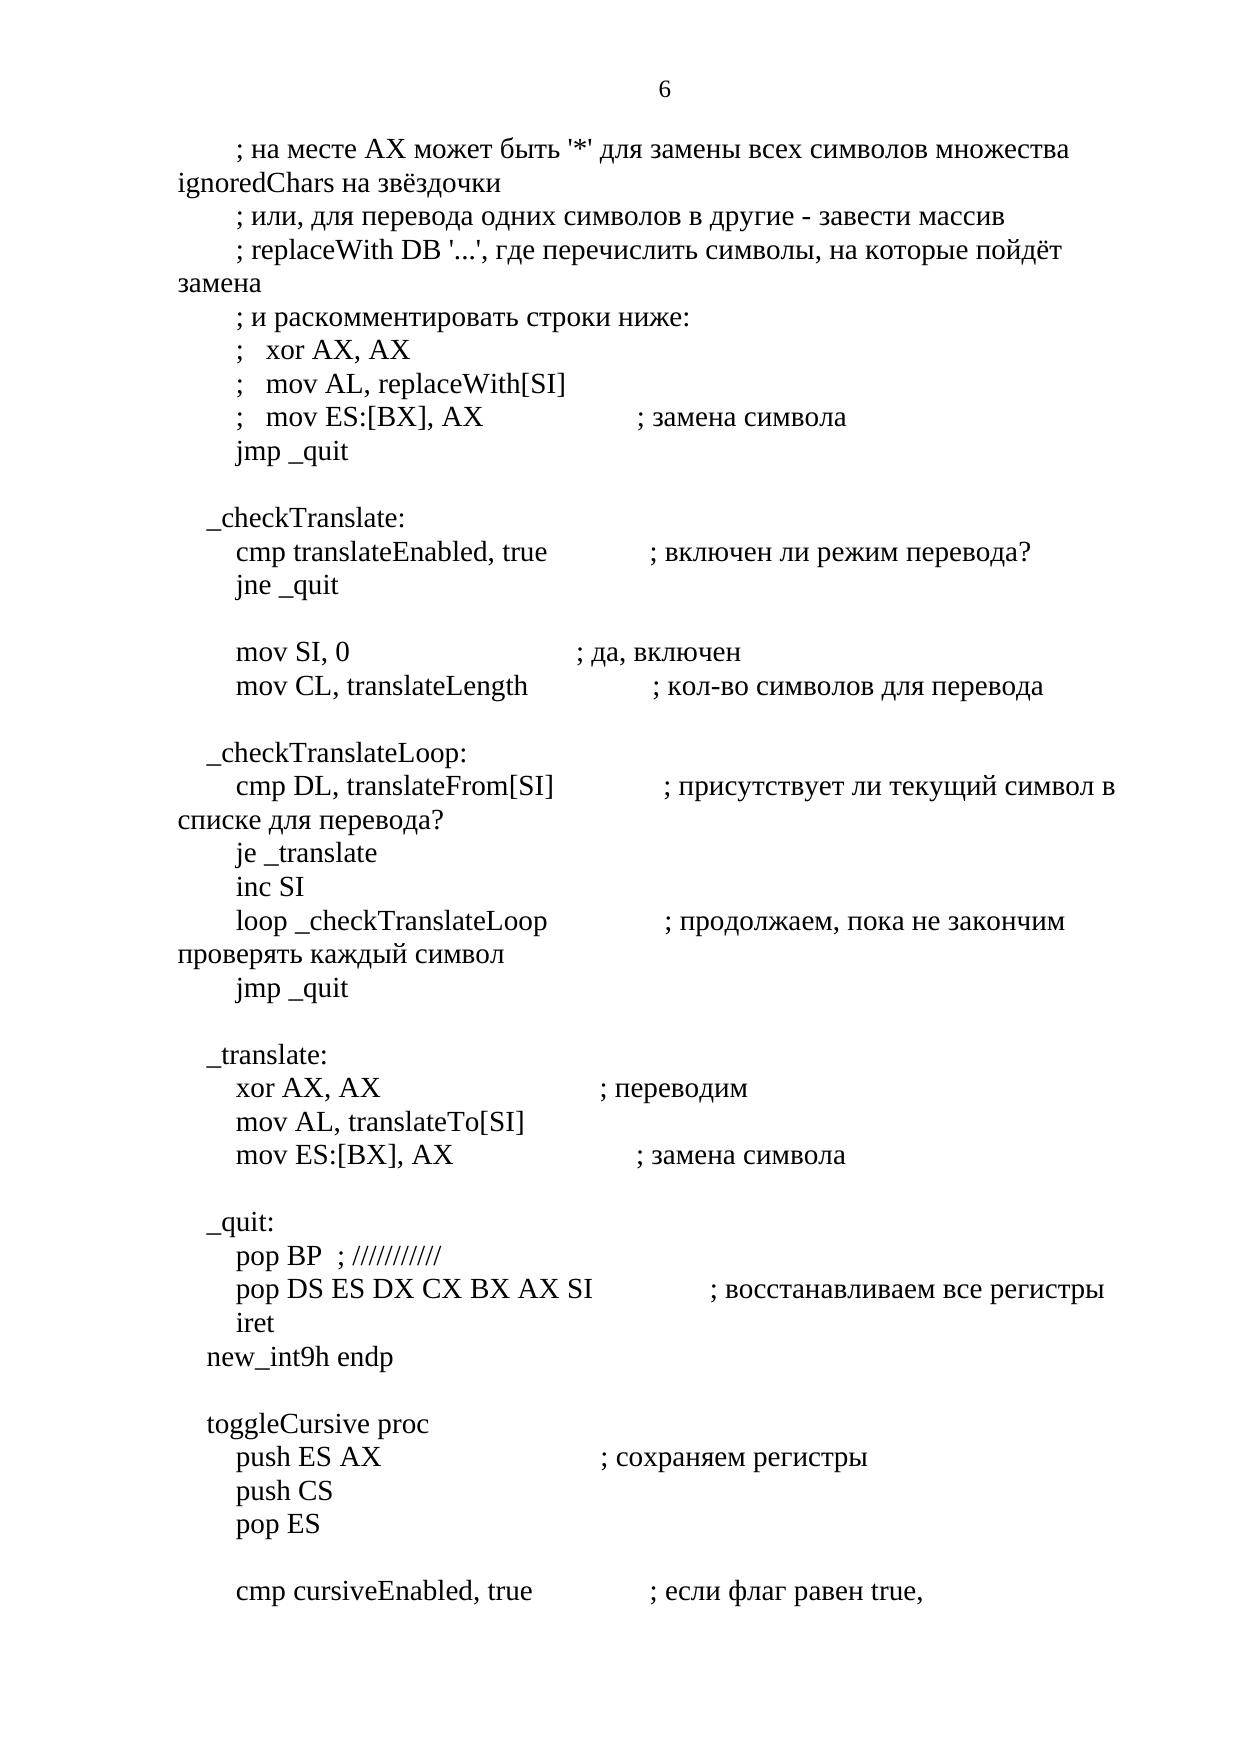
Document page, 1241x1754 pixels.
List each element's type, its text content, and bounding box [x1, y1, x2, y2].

text ; mov ES:[BX], AX ; замена символа [177, 399, 1152, 433]
text ; на месте AX может быть '*' для замены всех символов множества ignoredChars на звёздочки [177, 131, 1152, 198]
text jne _quit [177, 567, 1152, 601]
text ; и раскомментировать строки ниже: [177, 299, 1152, 332]
text ; xor AX, AX [177, 332, 1152, 366]
text jmp _quit [177, 970, 1152, 1003]
text toggleCursive proc [177, 1406, 1152, 1439]
text _checkTranslateLoop: [177, 735, 1152, 768]
text iret [177, 1305, 1152, 1339]
text loop _checkTranslateLoop ; продолжаем, пока не закончим проверять каждый символ [177, 903, 1152, 970]
text pop BP ; /////////// [177, 1238, 1152, 1272]
text new_int9h endp [177, 1339, 1152, 1372]
text xor AX, AX ; переводим [177, 1070, 1152, 1104]
text ; или, для перевода одних символов в другие - завести массив [177, 198, 1152, 232]
text mov CL, translateLength ; кол-во символов для перевода [177, 668, 1152, 701]
text mov SI, 0 ; да, включен [177, 634, 1152, 668]
text _checkTranslate: [177, 500, 1152, 534]
text ; mov AL, replaceWith[SI] [177, 366, 1152, 399]
text pop DS ES DX CX BX AX SI ; восстанавливаем все регистры [177, 1272, 1152, 1305]
text cmp cursiveEnabled, true ; если флаг равен true, [177, 1573, 1152, 1607]
text mov ES:[BX], AX ; замена символа [177, 1137, 1152, 1171]
text inc SI [177, 869, 1152, 903]
text pop ES [177, 1506, 1152, 1540]
text cmp translateEnabled, true ; включен ли режим перевода? [177, 534, 1152, 567]
text push ES AX ; сохраняем регистры [177, 1439, 1152, 1473]
text jmp _quit [177, 433, 1152, 467]
text _translate: [177, 1037, 1152, 1070]
text cmp DL, translateFrom[SI] ; присутствует ли текущий символ в списке для перевода? [177, 768, 1152, 836]
text push CS [177, 1473, 1152, 1506]
text je _translate [177, 836, 1152, 869]
text ; replaceWith DB '...', где перечислить символы, на которые пойдёт замена [177, 232, 1152, 299]
text _quit: [177, 1204, 1152, 1238]
text mov AL, translateTo[SI] [177, 1104, 1152, 1137]
